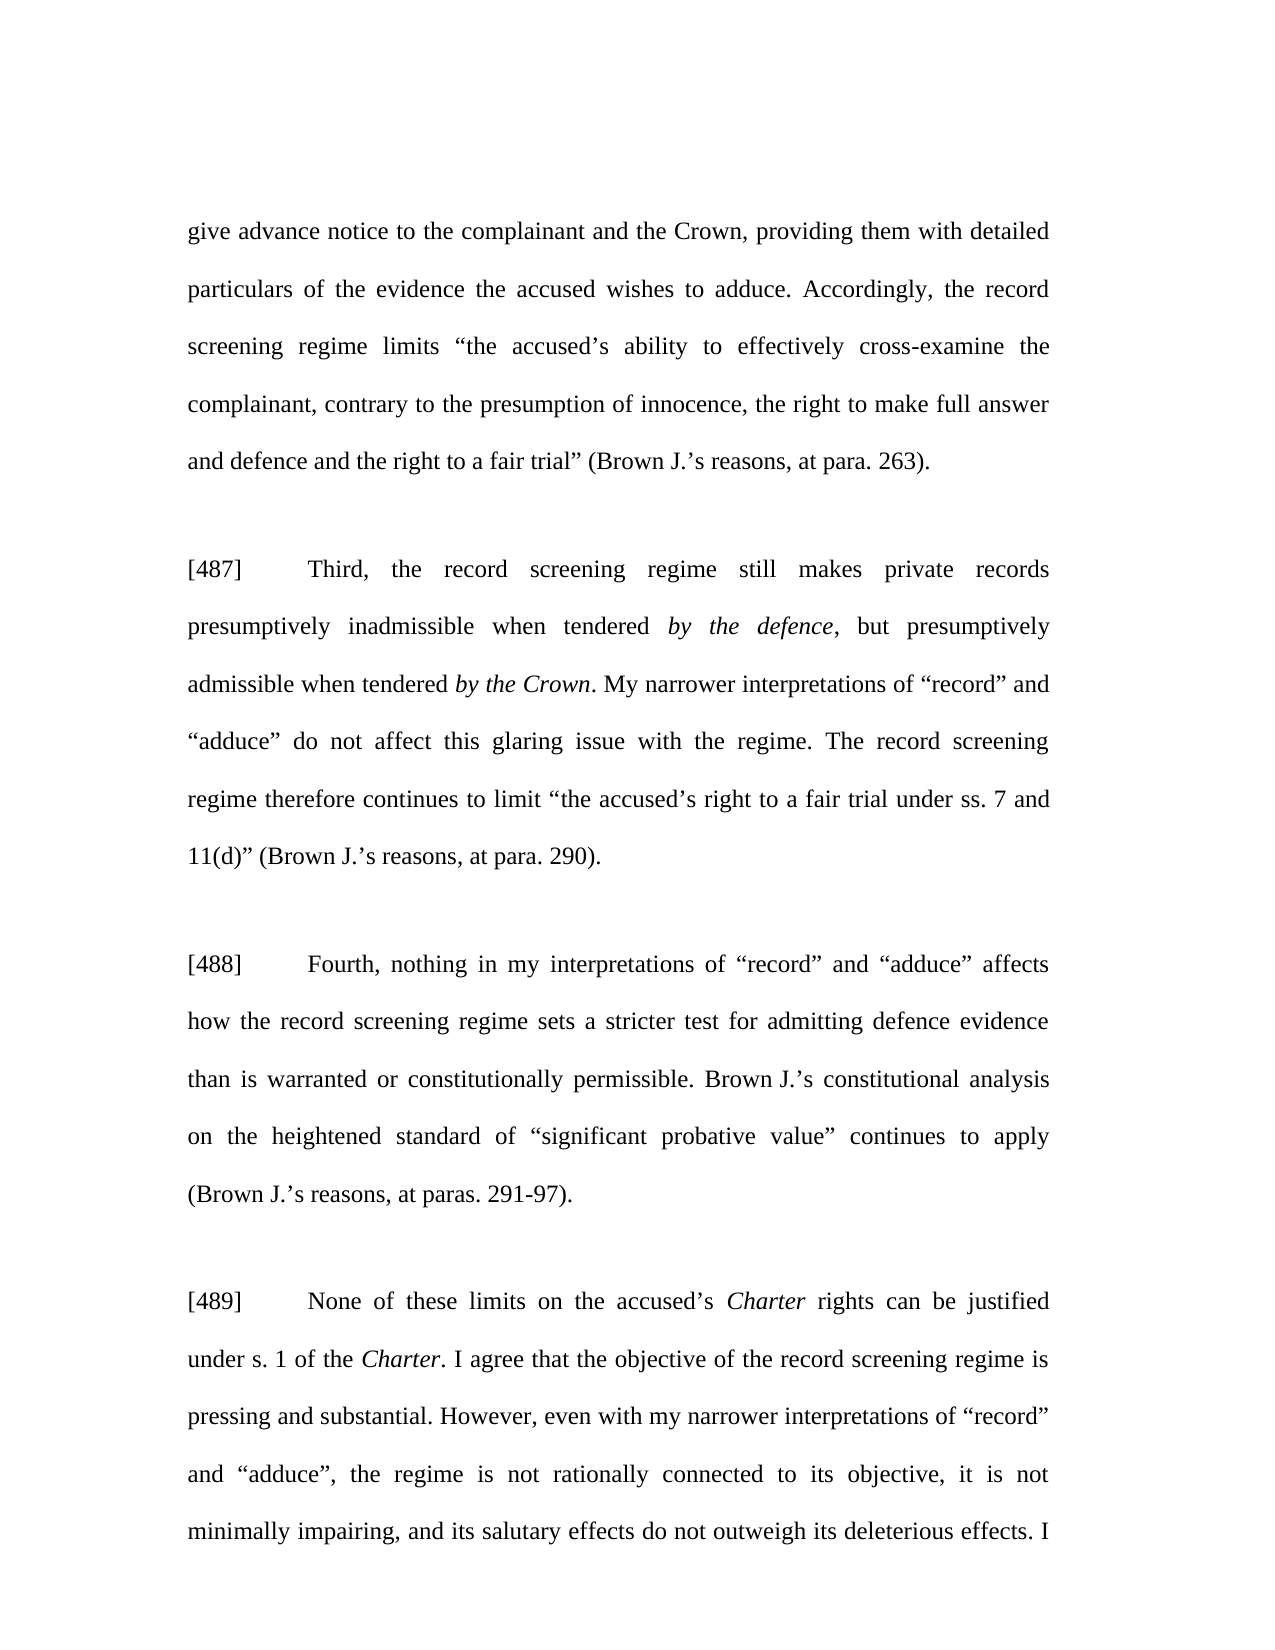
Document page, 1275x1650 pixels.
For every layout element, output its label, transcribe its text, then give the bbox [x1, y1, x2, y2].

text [187, 1286, 1050, 1545]
text Fourth, nothing in my interpretations of “record” and “adduce” affects how the record screening regime sets a stricter test for admitting defence evidence than is warranted or constitutionally permissible. Brown J.’s constitutional analysis on the heightened standard of “significant probative value” continues to apply (Brown J.’s reasons, at paras. 291-97). [187, 949, 1050, 1208]
text Third, the record screening regime still makes private records presumptively inadmissible when tendered by the defence, but presumptively admissible when tendered by the Crown. My narrower interpretations of “record” and “adduce” do not affect this glaring issue with the regime. The record screening regime therefore continues to limit “the accused’s right to a fair trial under ss. 7 and 11(d)” (Brown J.’s reasons, at para. 290). [187, 554, 1050, 870]
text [187, 216, 1050, 475]
